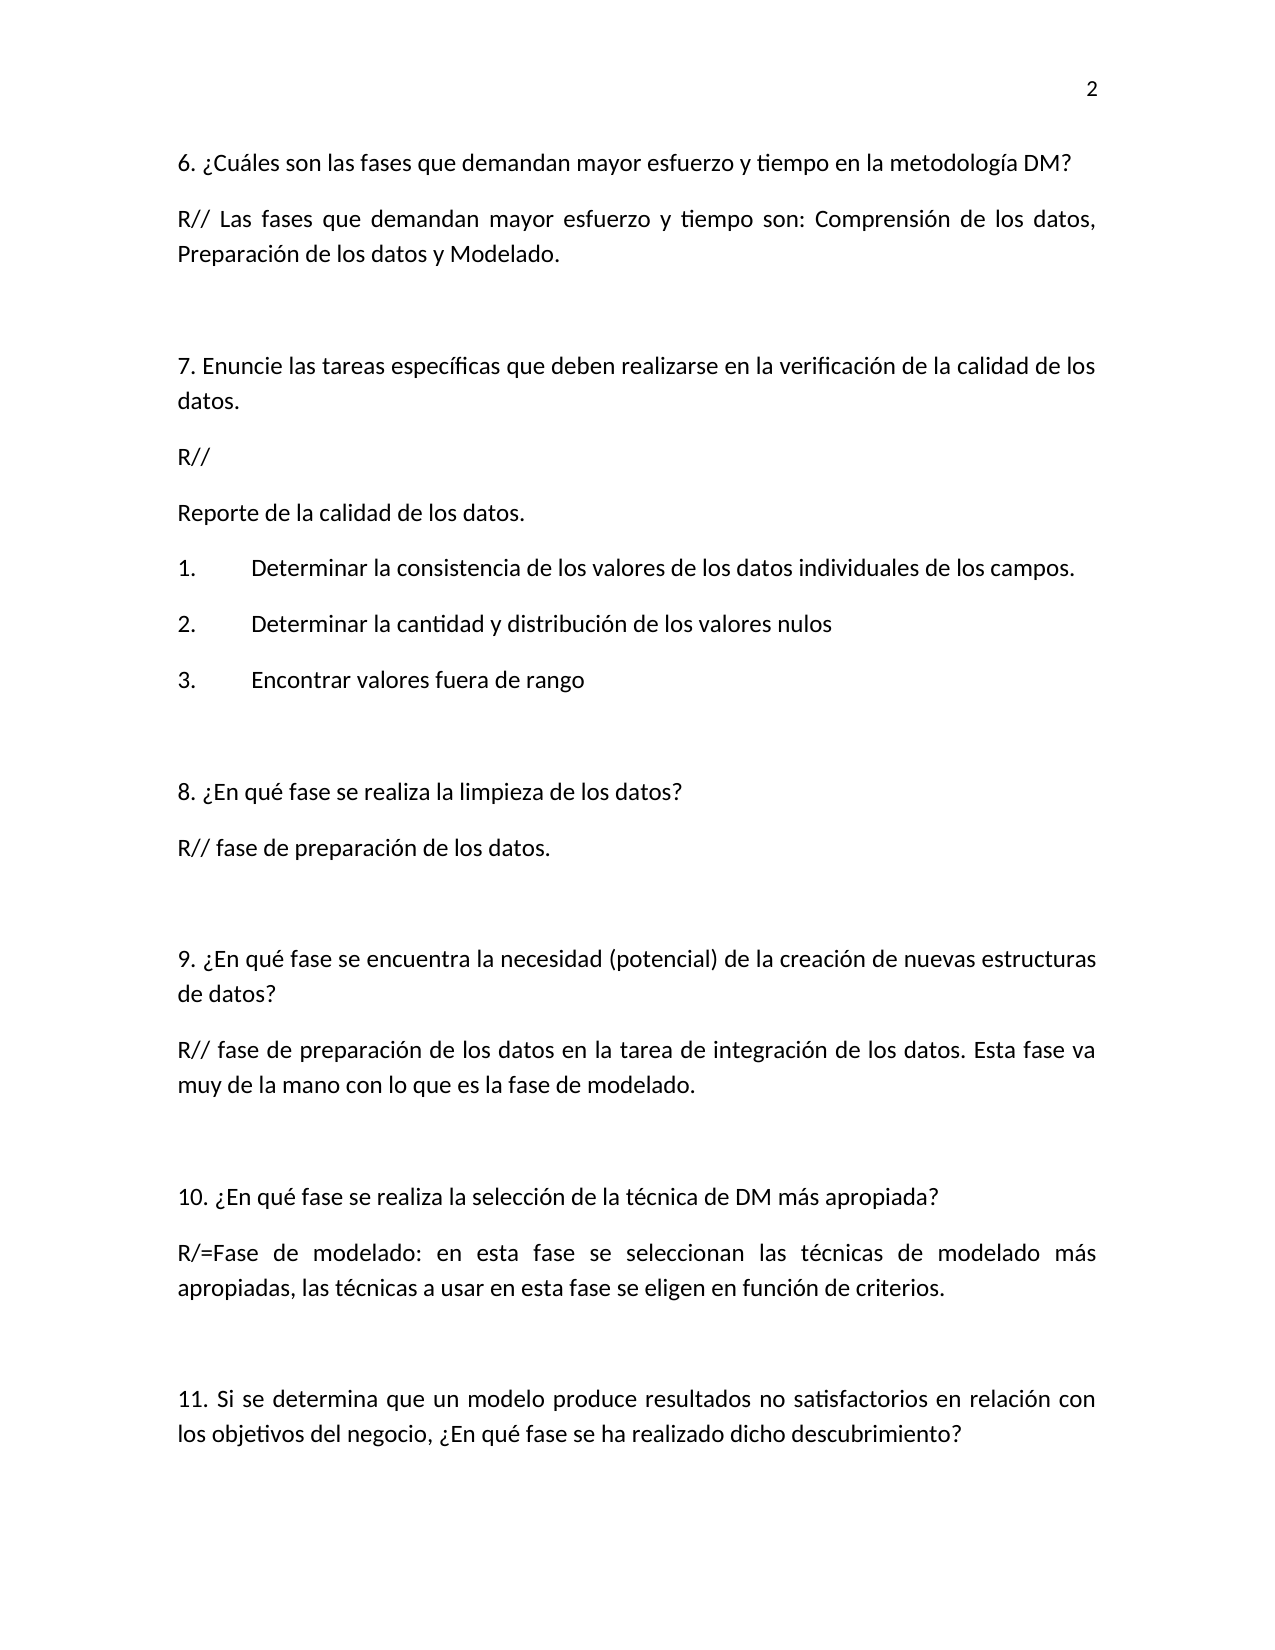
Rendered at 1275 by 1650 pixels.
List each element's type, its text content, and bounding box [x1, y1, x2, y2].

text 8. ¿En qué fase se realiza la limpieza de los datos? [177, 776, 1098, 806]
text R// [177, 441, 1098, 471]
text 3. Encontrar valores fuera de rango [177, 664, 1098, 695]
text 10. ¿En qué fase se realiza la selección de la técnica de DM más apropiada? [177, 1181, 1098, 1211]
text 1. Determinar la consistencia de los valores de los datos individuales de los campos. [177, 553, 1098, 583]
text 7. Enuncie las tareas específicas que deben realizarse en la verificación de la calidad de los datos. [177, 350, 1098, 416]
text R/=Fase de modelado: en esta fase se seleccionan las técnicas de modelado más apropiadas, las técnicas a usar en esta fase se eligen en función de criterios. [177, 1237, 1098, 1302]
text R// Las fases que demandan mayor esfuerzo y tiempo son: Comprensión de los datos, Preparación de los datos y Modelado. [177, 203, 1098, 269]
text R// fase de preparación de los datos. [177, 832, 1098, 862]
text 11. Si se determina que un modelo produce resultados no satisfactorios en relación con los objetivos del negocio, ¿En qué fase se ha realizado dicho descubrimiento? [177, 1383, 1098, 1449]
text 9. ¿En qué fase se encuentra la necesidad (potencial) de la creación de nuevas estructuras de datos? [177, 943, 1098, 1009]
text R// fase de preparación de los datos en la tarea de integración de los datos. Esta fase va muy de la mano con lo que es la fase de modelado. [177, 1034, 1098, 1100]
text 2. Determinar la cantidad y distribución de los valores nulos [177, 608, 1098, 639]
text 6. ¿Cuáles son las fases que demandan mayor esfuerzo y tiempo en la metodología DM? [177, 148, 1098, 178]
text Reporte de la calidad de los datos. [177, 497, 1098, 527]
